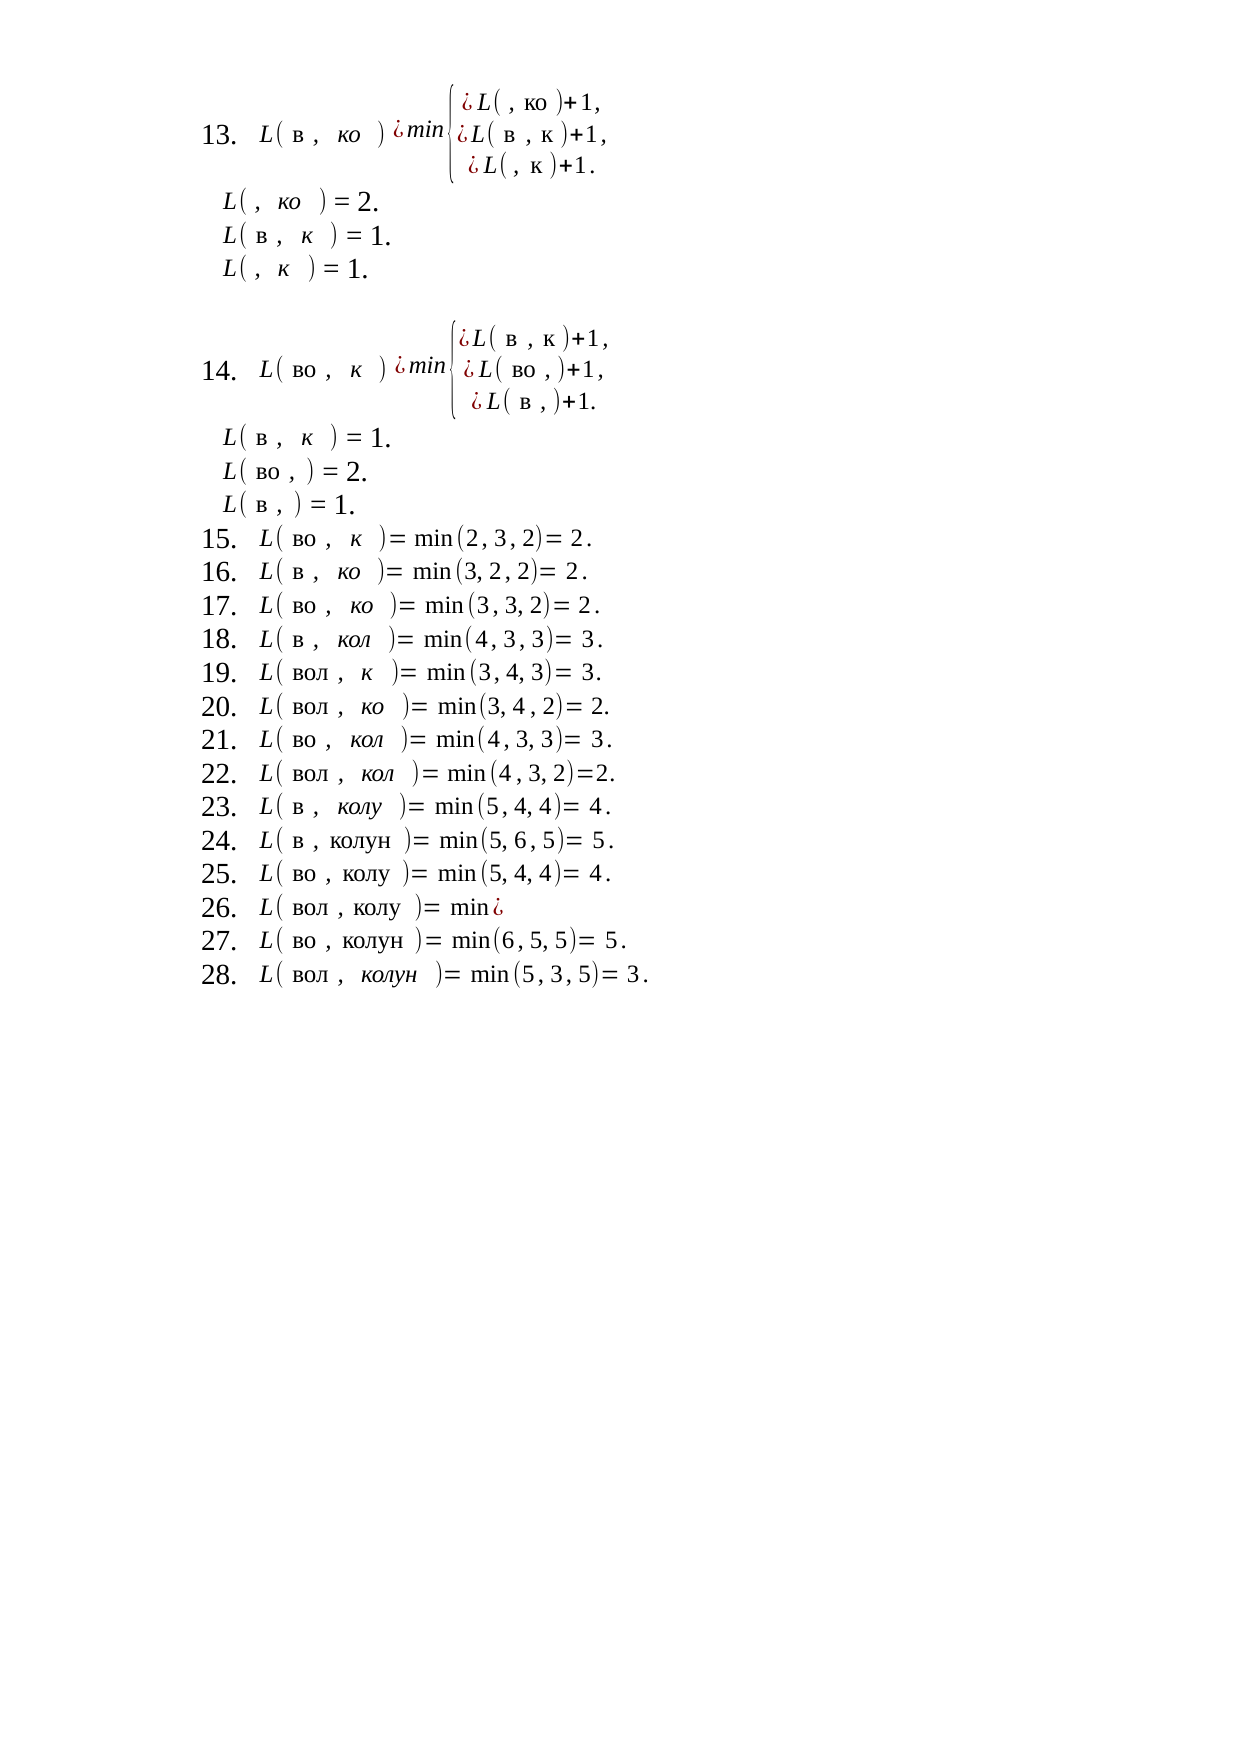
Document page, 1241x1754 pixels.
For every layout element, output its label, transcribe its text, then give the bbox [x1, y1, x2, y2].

text = 1. [221, 218, 1152, 252]
text = 2. [221, 184, 1152, 218]
text = 1. [222, 487, 1152, 521]
text = 2. [222, 454, 1152, 487]
text = 1. [221, 252, 1152, 285]
text = 1. [222, 420, 1152, 454]
